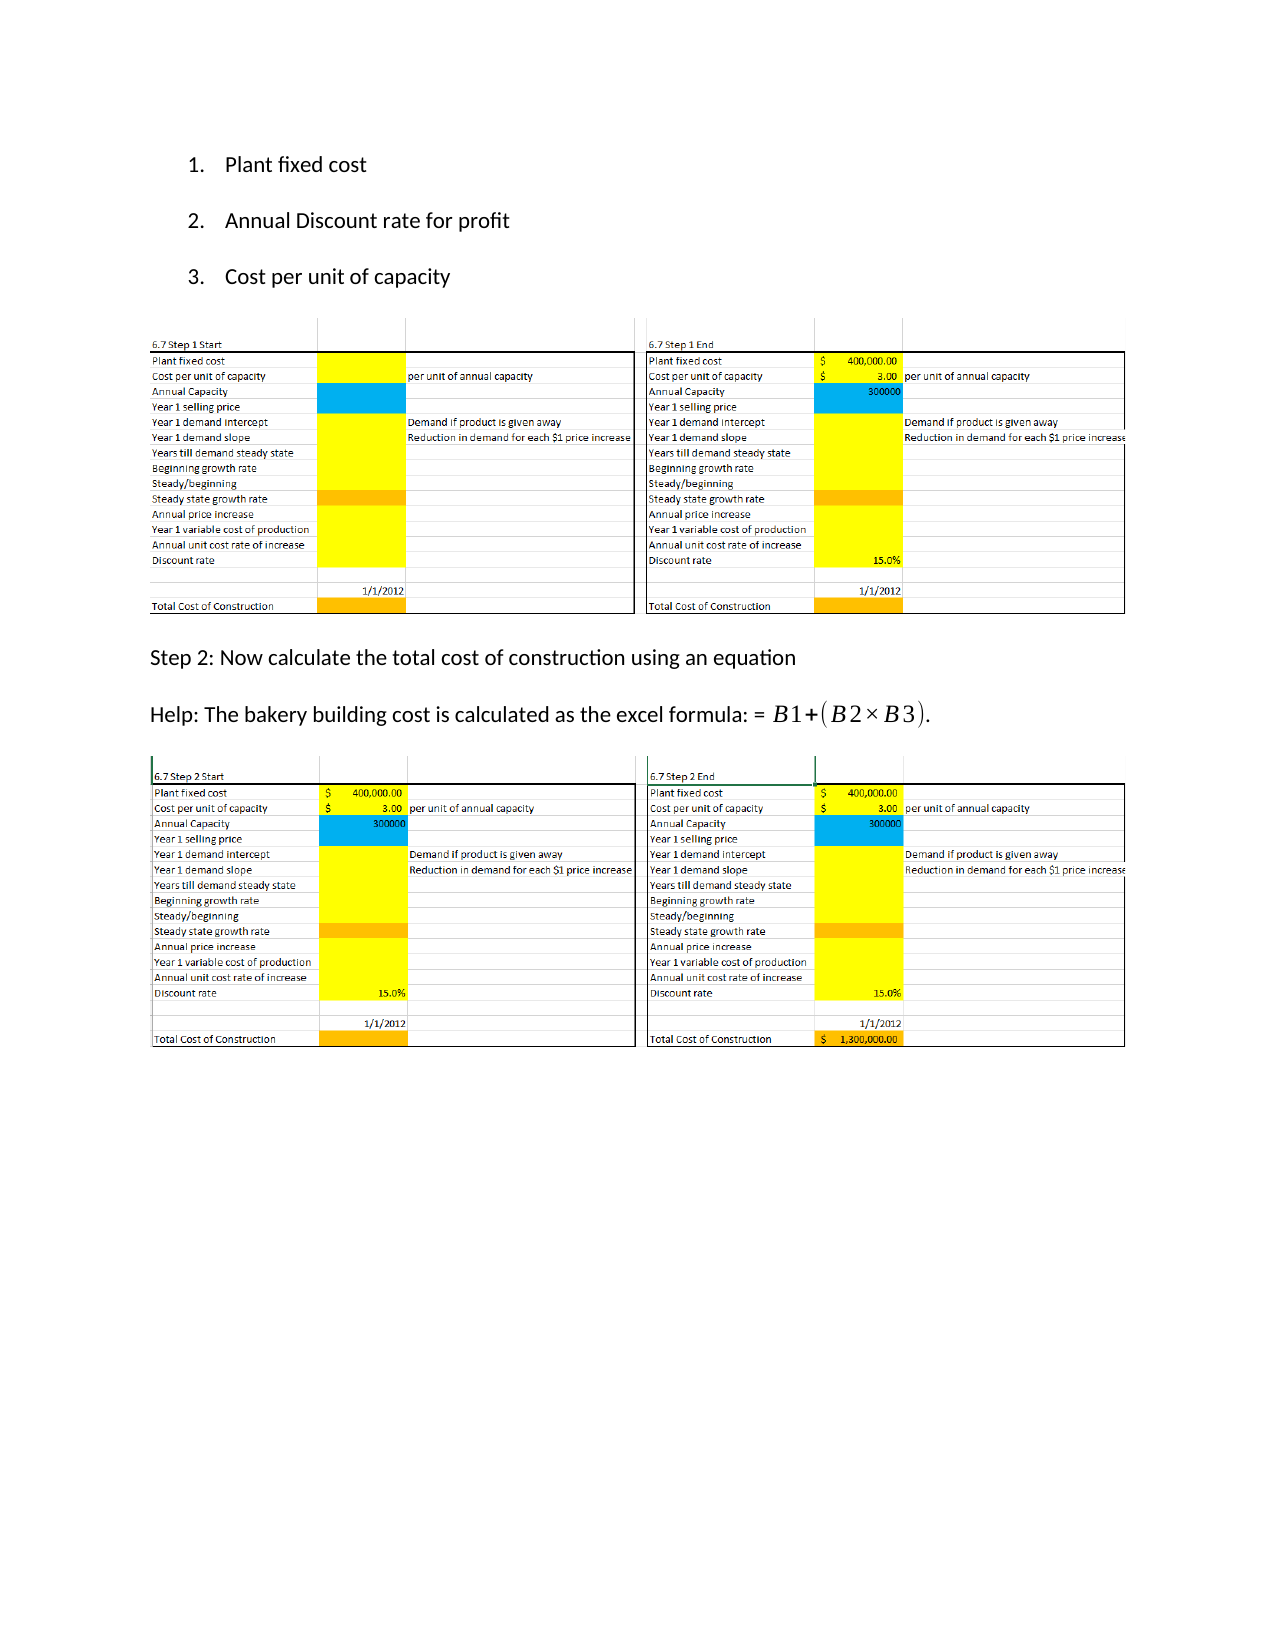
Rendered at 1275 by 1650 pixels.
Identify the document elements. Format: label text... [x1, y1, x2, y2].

list Annual Discount rate for profit [187, 206, 1125, 234]
picture [150, 756, 1125, 1047]
text Help: The bakery building cost is calculated as the excel formula: = . [150, 699, 1125, 729]
list Plant fixed cost [187, 150, 1125, 178]
picture [150, 318, 1125, 614]
list Cost per unit of capacity [187, 262, 1125, 290]
text Step 2: Now calculate the total cost of construction using an equation [150, 643, 1125, 671]
